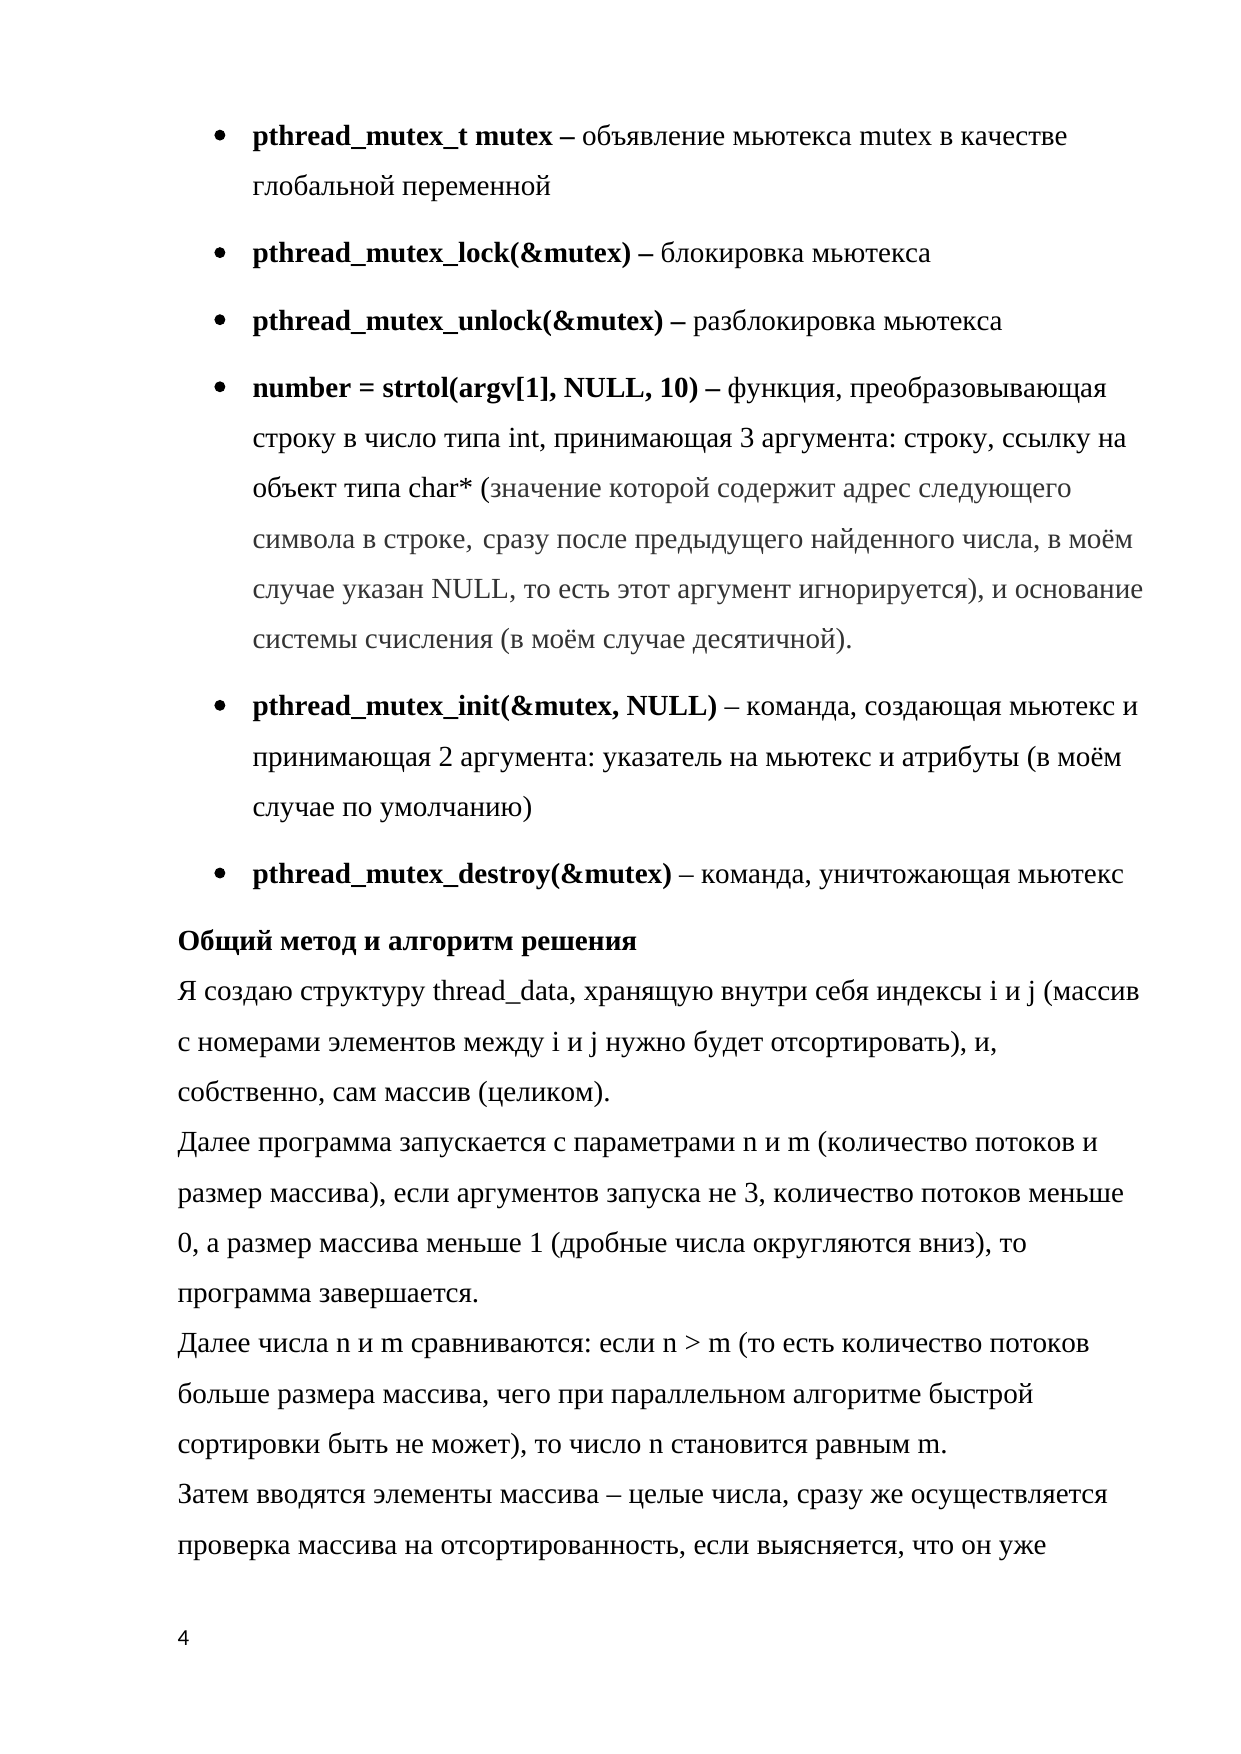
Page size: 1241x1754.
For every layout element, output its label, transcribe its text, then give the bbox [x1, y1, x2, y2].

text Общий метод и алгоритм решения [177, 923, 1152, 957]
list pthread_mutex_destroy(&mutex) – команда, уничтожающая мьютекс [215, 856, 1152, 890]
list pthread_mutex_unlock(&mutex) – разблокировка мьютекса [215, 303, 1152, 336]
list pthread_mutex_t mutex – объявление мьютекса mutex в качестве глобальной переменной [215, 118, 1152, 202]
list number = strtol(argv[1], NULL, 10) – функция, преобразовывающая строку в число типа int, принимающая 3 аргумента: строку, ссылку на объект типа char* (значение которой содержит адрес следующего символа в строке, сразу после предыдущего найденного числа, в моём случае указан NULL, то есть этот аргумент игнорируется), и основание системы счисления (в моём случае десятичной). [215, 370, 1152, 655]
text Далее программа запускается с параметрами n и m (количество потоков и размер массива), если аргументов запуска не 3, количество потоков меньше 0, а размер массива меньше 1 (дробные числа округляются вниз), то программа завершается. [177, 1124, 1152, 1309]
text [177, 1477, 1152, 1560]
text Далее числа n и m сравниваются: если n > m (то есть количество потоков больше размера массива, чего при параллельном алгоритме быстрой сортировки быть не может), то число n становится равным m. [177, 1326, 1152, 1460]
list pthread_mutex_lock(&mutex) – блокировка мьютекса [215, 236, 1152, 269]
list pthread_mutex_init(&mutex, NULL) – команда, создающая мьютекс и принимающая 2 аргумента: указатель на мьютекс и атрибуты (в моём случае по умолчанию) [215, 688, 1152, 823]
text Я создаю структуру thread_data, хранящую внутри себя индексы i и j (массив с номерами элементов между i и j нужно будет отсортировать), и, собственно, сам массив (целиком). [177, 973, 1152, 1108]
